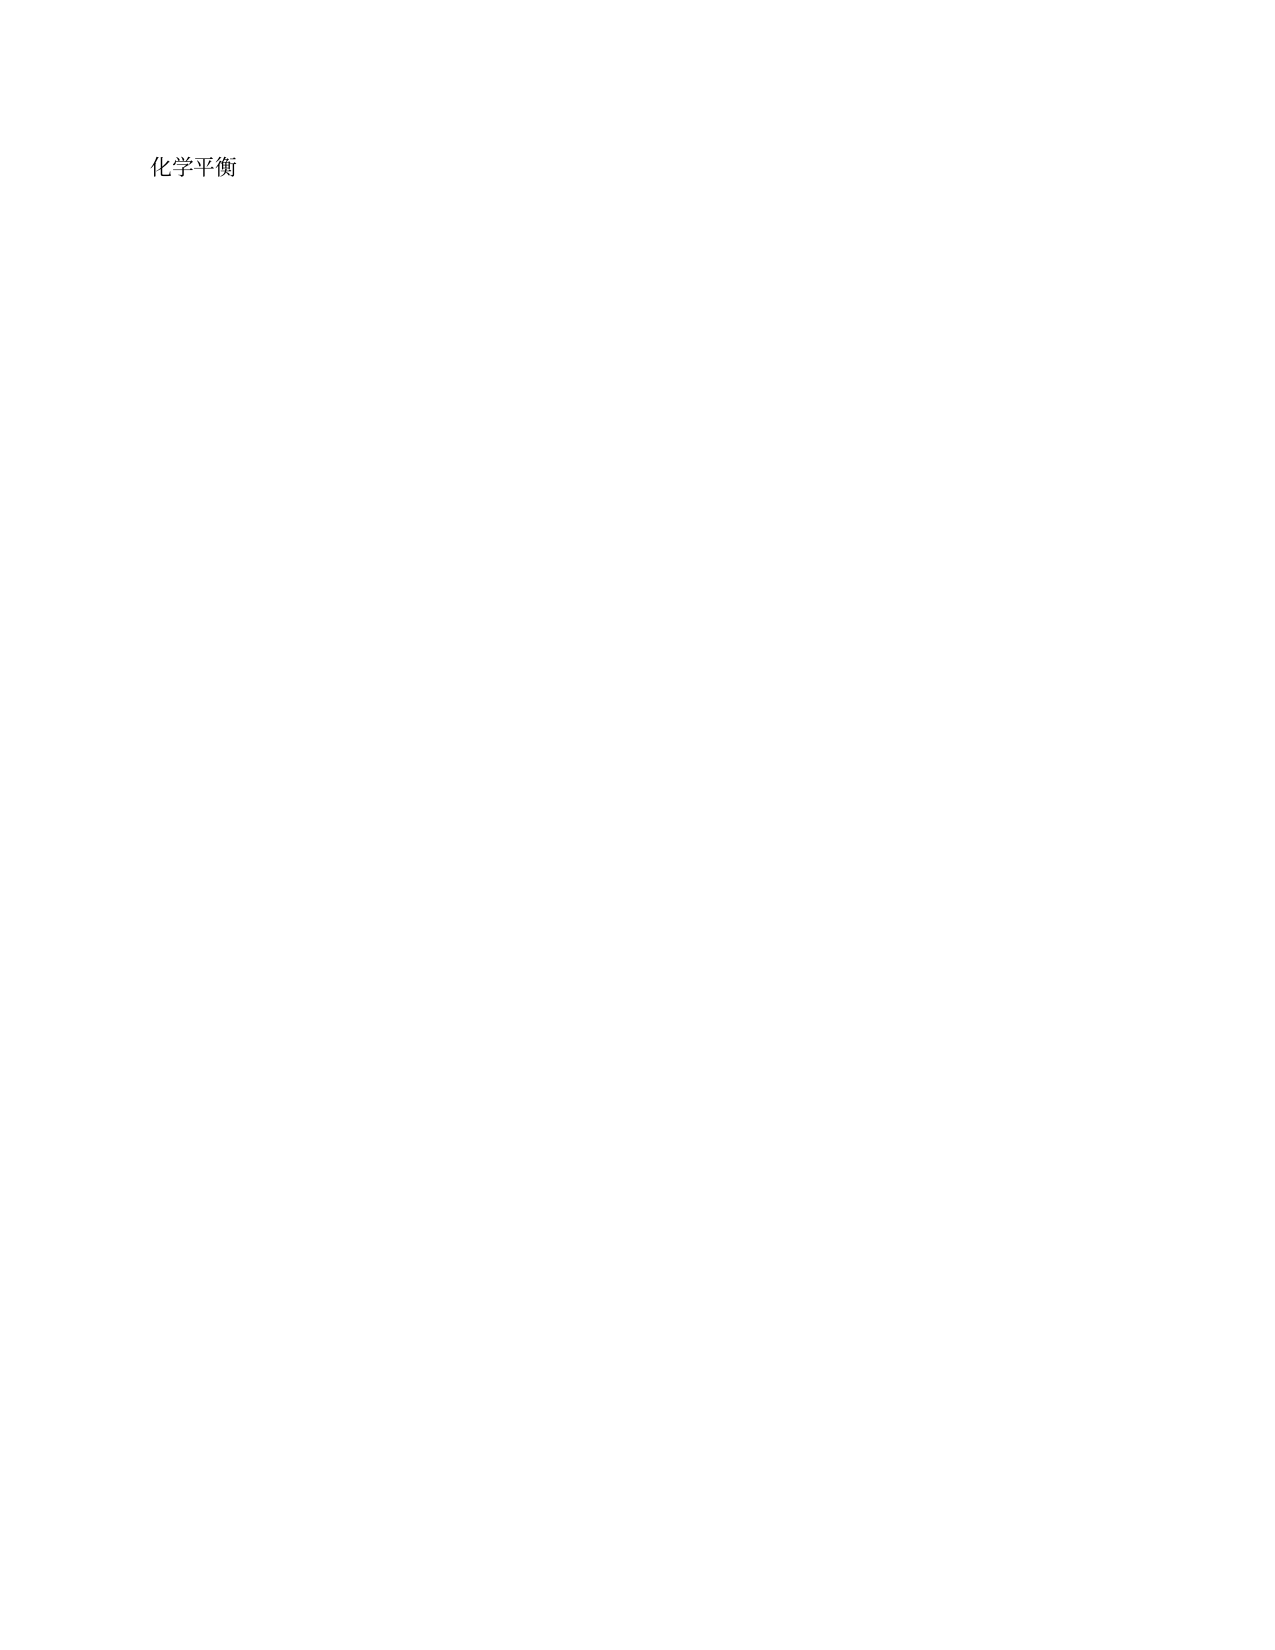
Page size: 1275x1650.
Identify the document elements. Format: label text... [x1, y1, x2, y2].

text 化学平衡 [150, 150, 1125, 184]
